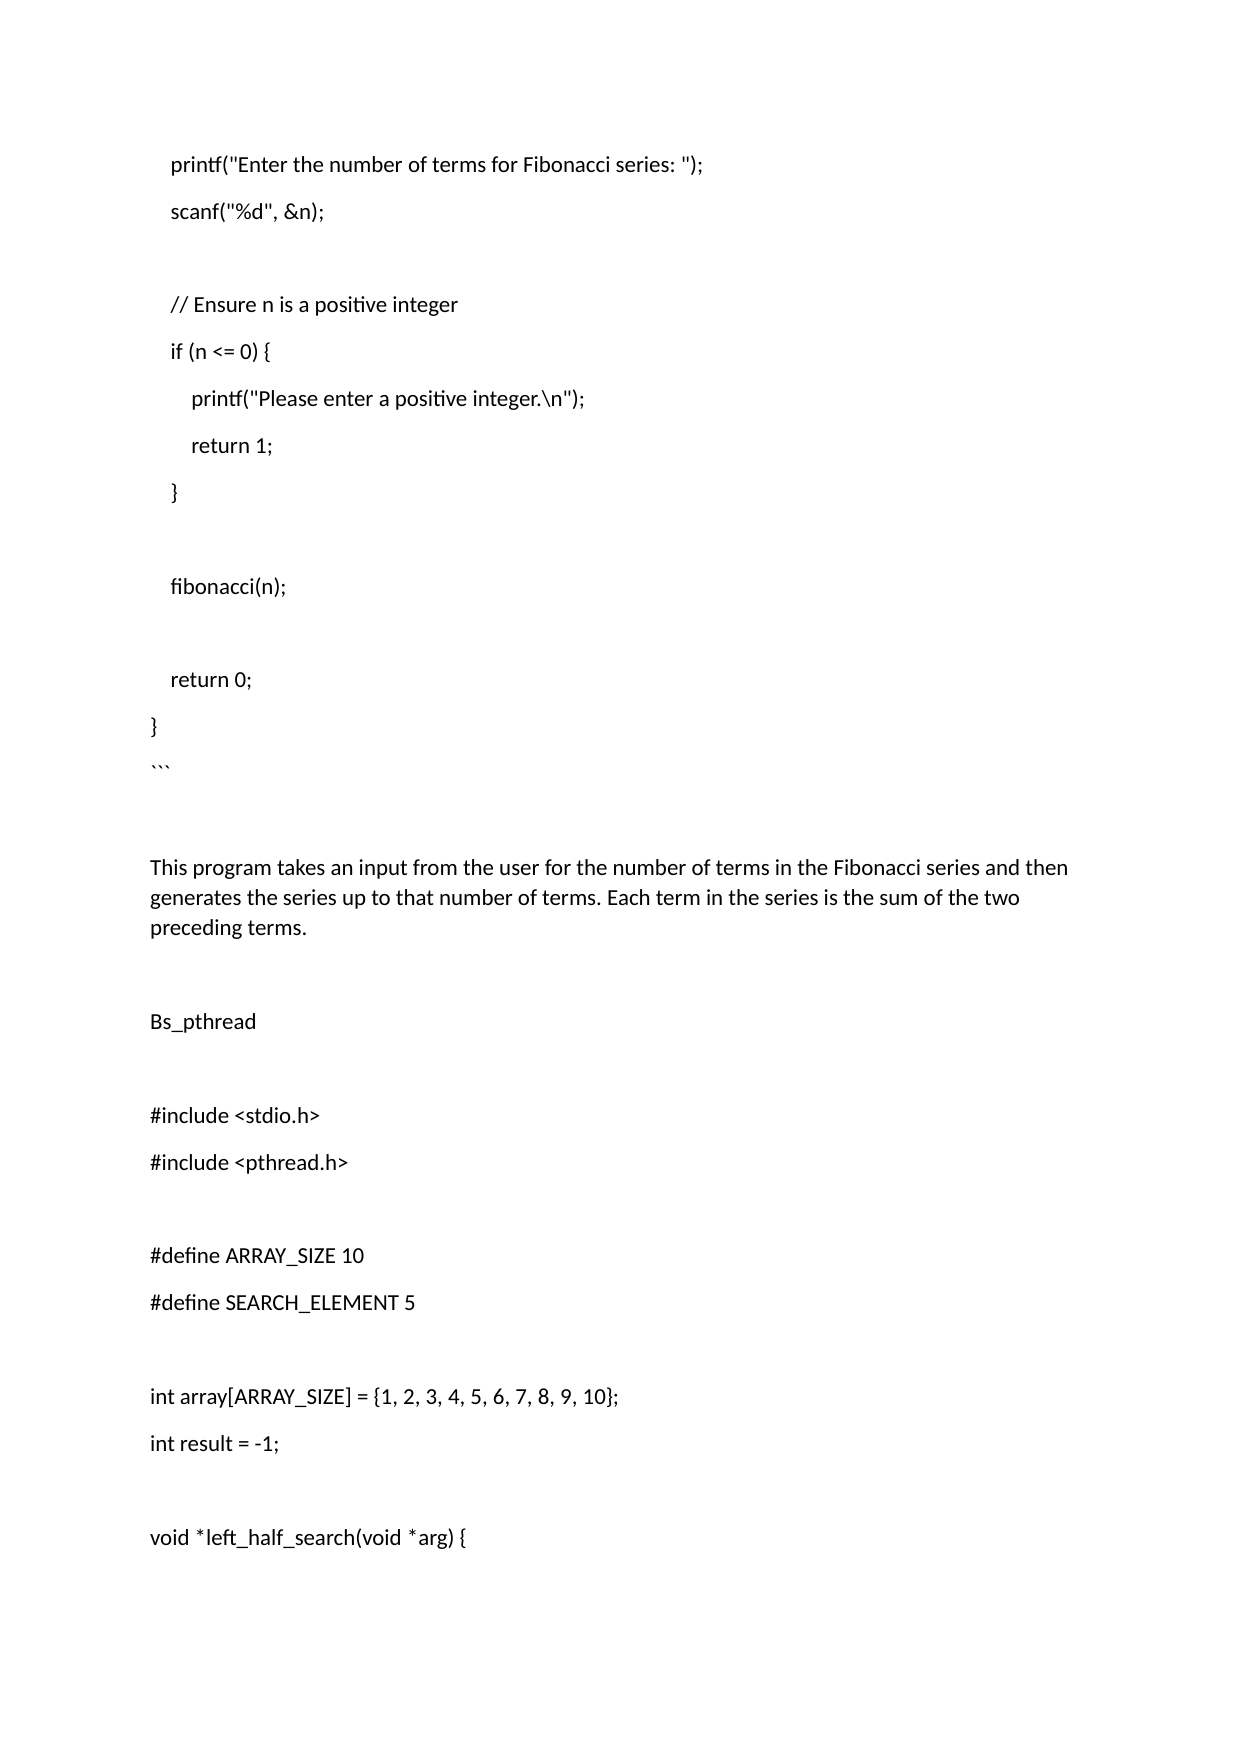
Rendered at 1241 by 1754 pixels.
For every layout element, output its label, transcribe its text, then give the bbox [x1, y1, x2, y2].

text #include <pthread.h> [150, 1148, 1090, 1176]
text return 0; [150, 666, 1090, 694]
text #include <stdio.h> [150, 1101, 1090, 1129]
text } [150, 478, 1090, 506]
text } [150, 712, 1090, 741]
text int array[ARRAY_SIZE] = {1, 2, 3, 4, 5, 6, 7, 8, 9, 10}; [150, 1382, 1090, 1410]
text This program takes an input from the user for the number of terms in the Fibonacci series and then generates the series up to that number of terms. Each term in the series is the sum of the two preceding terms. [150, 853, 1090, 942]
text #define SEARCH_ELEMENT 5 [150, 1288, 1090, 1317]
text fibonacci(n); [150, 572, 1090, 600]
text scanf("%d", &n); [150, 197, 1090, 225]
text #define ARRAY_SIZE 10 [150, 1242, 1090, 1270]
text // Ensure n is a positive integer [150, 291, 1090, 319]
text printf("Please enter a positive integer.\n"); [150, 384, 1090, 412]
text ``` [150, 759, 1090, 787]
text void *left_half_search(void *arg) { [150, 1523, 1090, 1551]
text printf("Enter the number of terms for Fibonacci series: "); [150, 150, 1090, 178]
text Bs_pthread [150, 1007, 1090, 1035]
text if (n <= 0) { [150, 337, 1090, 366]
text int result = -1; [150, 1429, 1090, 1457]
text return 1; [150, 431, 1090, 459]
